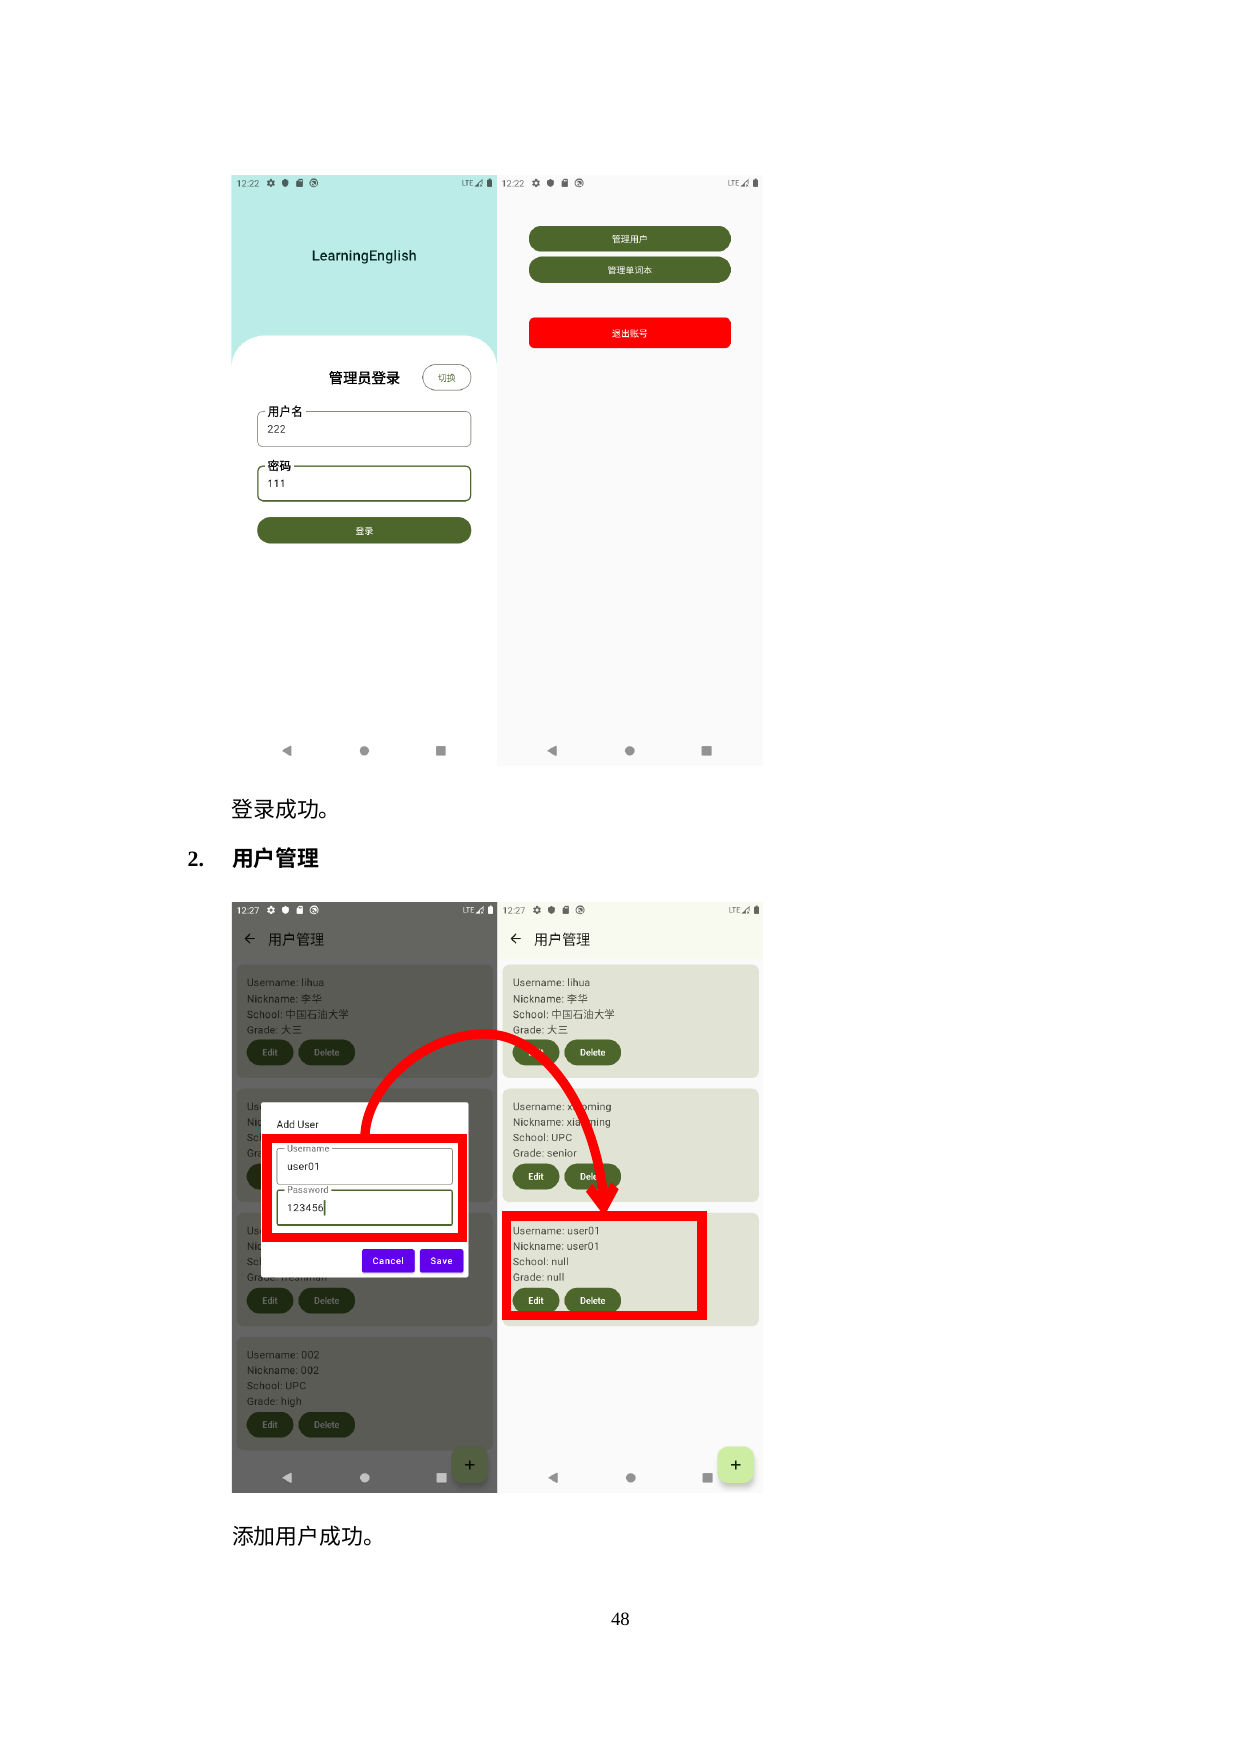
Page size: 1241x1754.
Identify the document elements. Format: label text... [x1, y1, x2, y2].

text 添加用户成功。 [232, 1519, 1053, 1551]
picture [231, 902, 764, 1493]
list 用户管理 [187, 840, 1053, 873]
text 登录成功。 [187, 792, 1053, 824]
picture [231, 175, 763, 766]
